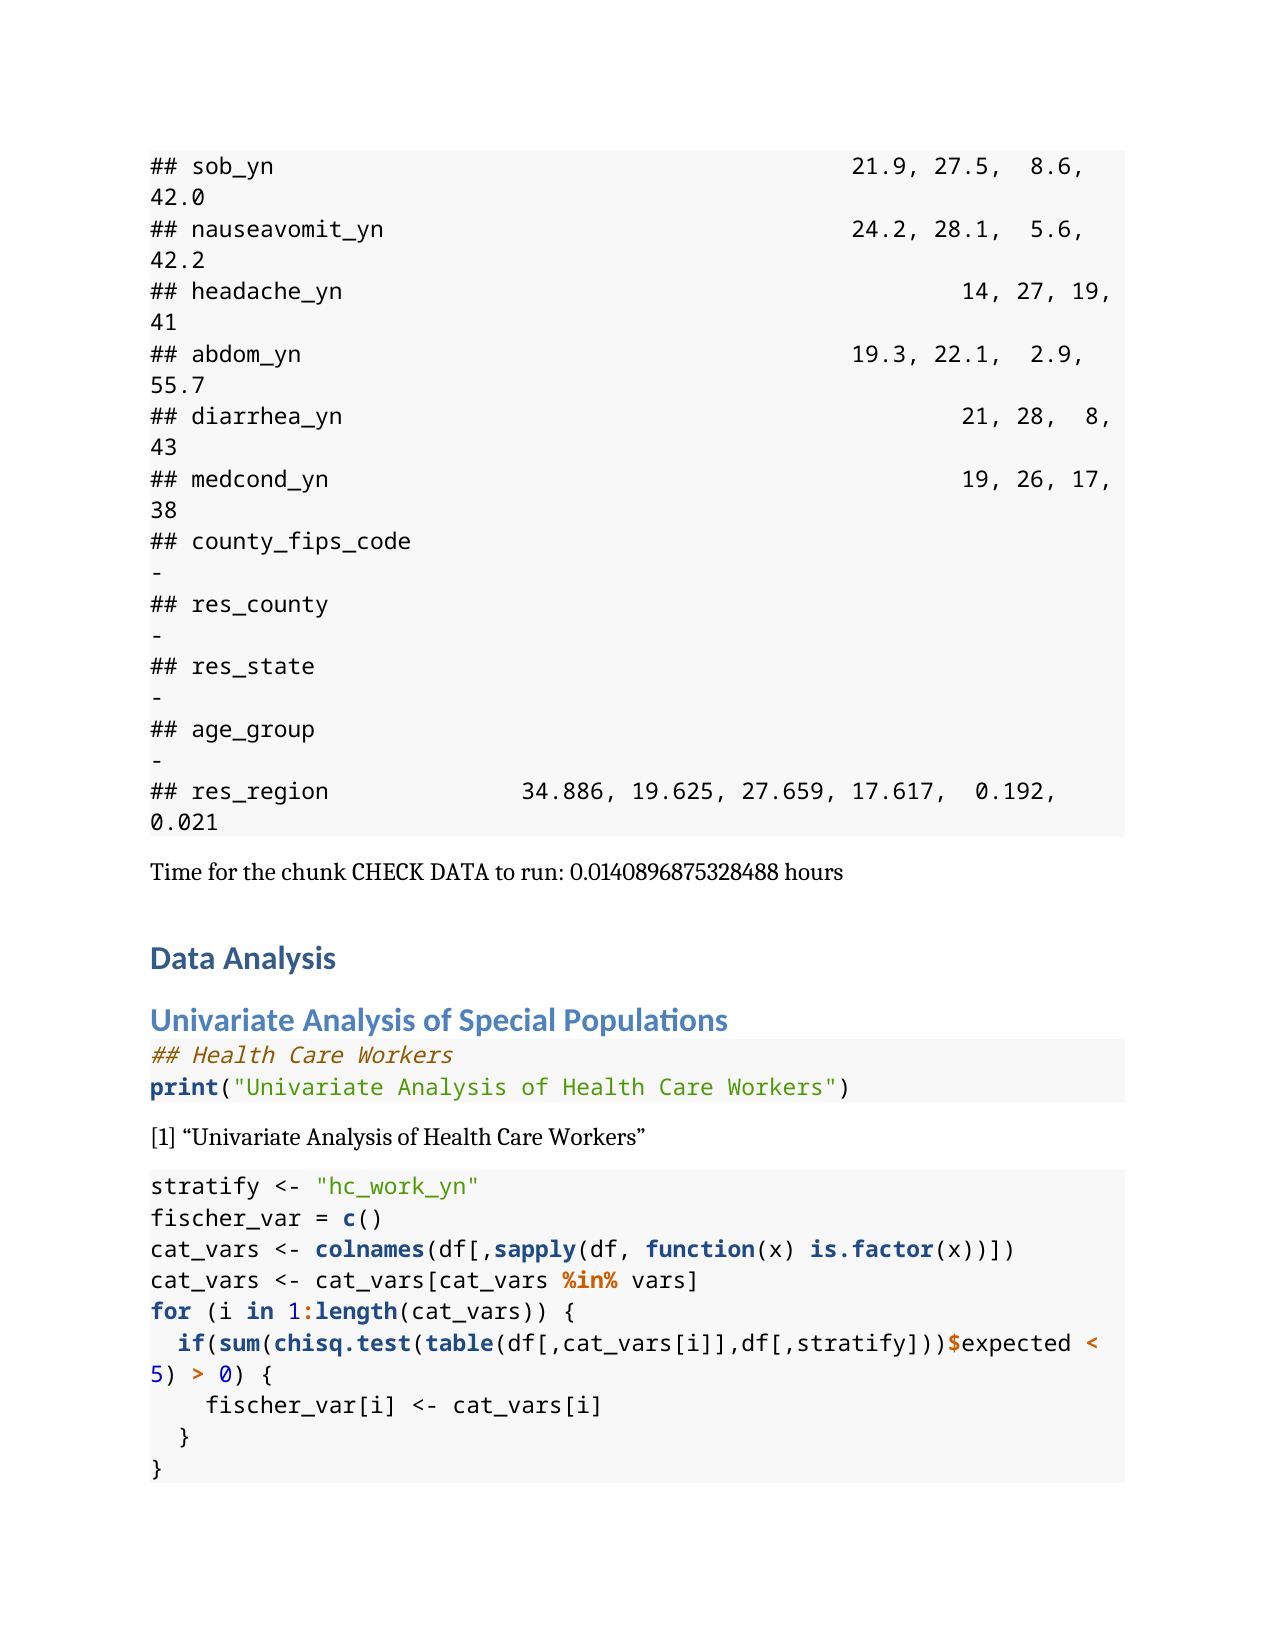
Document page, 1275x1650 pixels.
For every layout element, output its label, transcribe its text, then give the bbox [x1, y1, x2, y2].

text [1] “Univariate Analysis of Health Care Workers” [150, 1123, 1125, 1151]
subtitle Univariate Analysis of Special Populations [150, 999, 1125, 1039]
text ## Health Care Workers print("Univariate Analysis of Health Care Workers") [452, 1039, 1125, 1102]
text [150, 150, 1125, 837]
subtitle Data Analysis [150, 937, 1125, 978]
text Time for the chunk CHECK DATA to run: 0.0140896875328488 hours [150, 858, 1125, 887]
